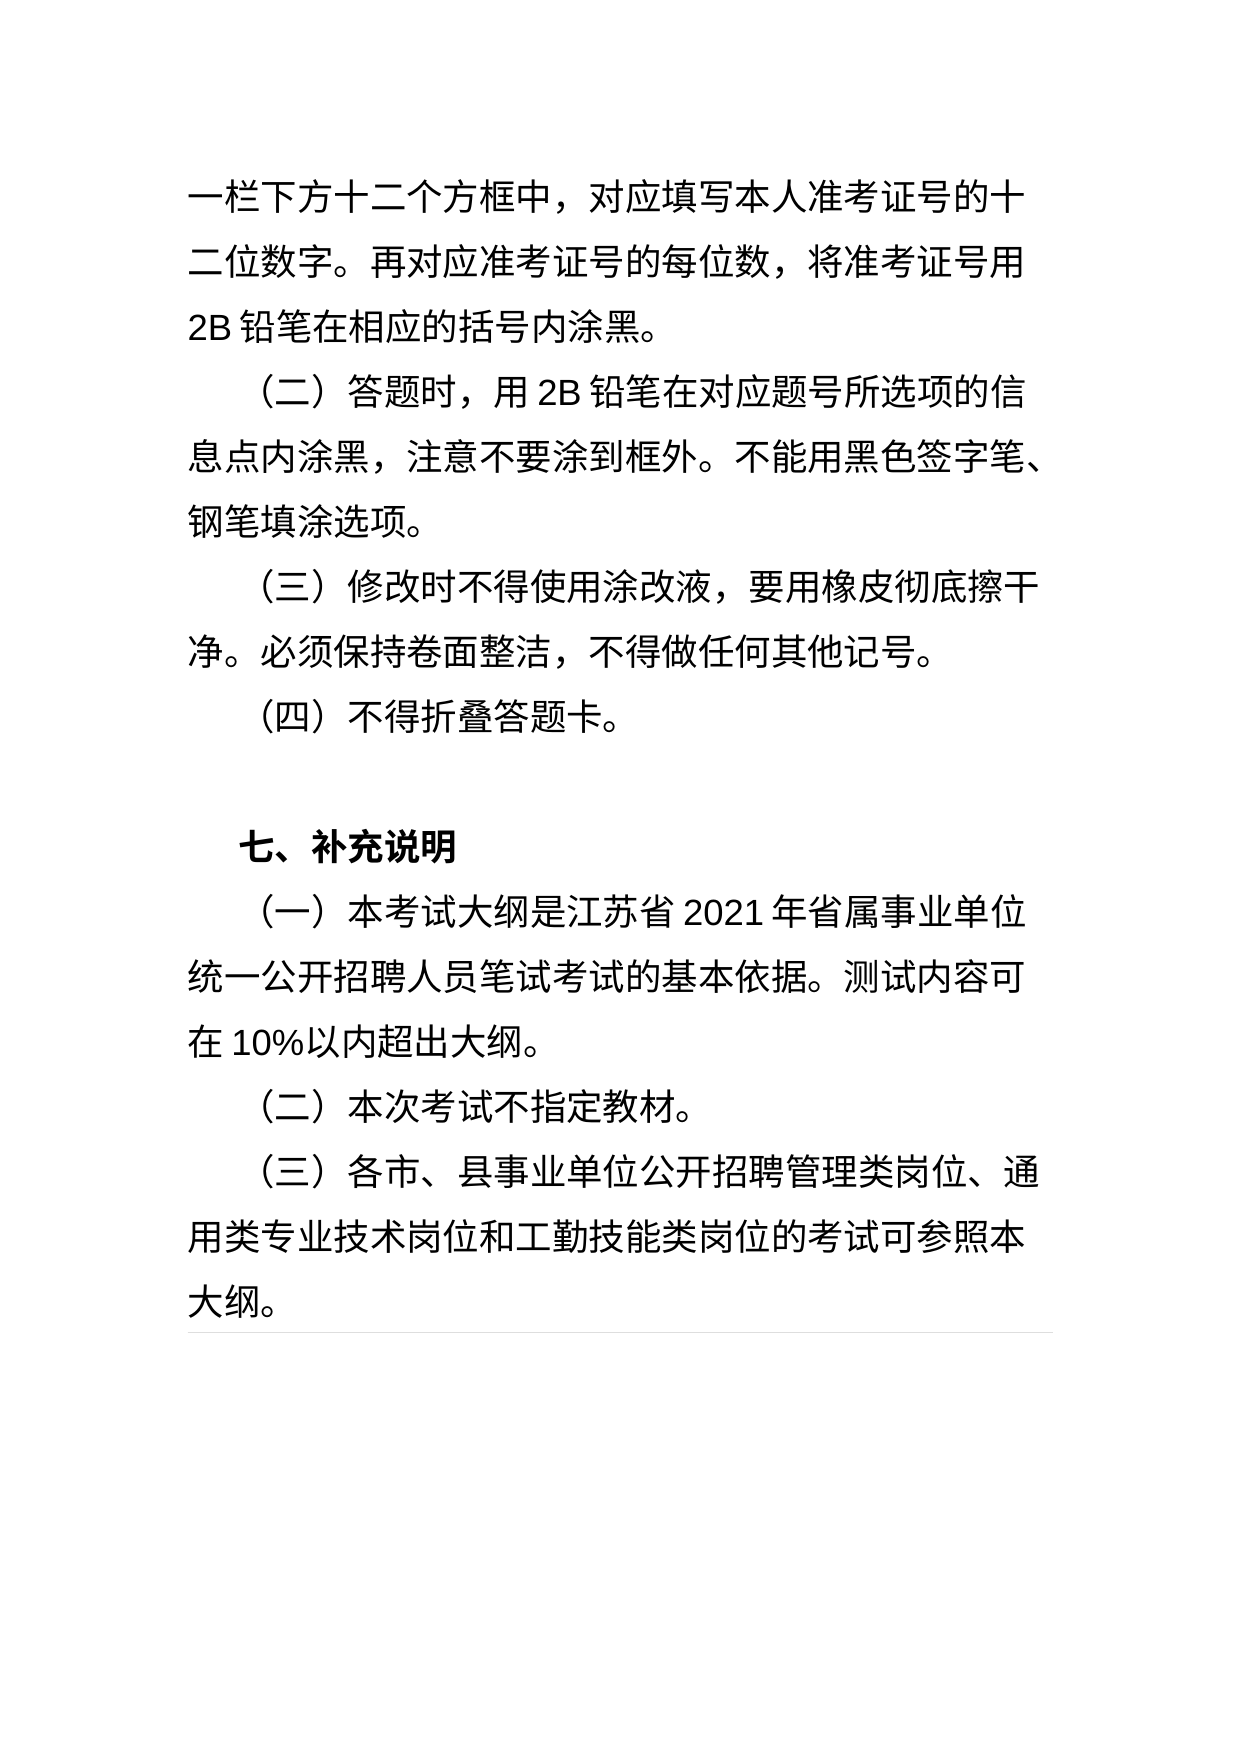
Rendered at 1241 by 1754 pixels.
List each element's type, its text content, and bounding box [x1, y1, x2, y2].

text （二）答题时，用2B铅笔在对应题号所选项的信息点内涂黑，注意不要涂到框外。不能用黑色签字笔、钢笔填涂选项。 [187, 357, 1053, 552]
text （四）不得折叠答题卡。 [187, 682, 1053, 747]
text （三）各市、县事业单位公开招聘管理类岗位、通用类专业技术岗位和工勤技能类岗位的考试可参照本大纲。 [187, 1137, 1053, 1332]
text （二）本次考试不指定教材。 [187, 1072, 1053, 1137]
text 七、补充说明 [187, 812, 1053, 877]
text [187, 162, 1053, 357]
text （一）本考试大纲是江苏省2021年省属事业单位统一公开招聘人员笔试考试的基本依据。测试内容可在10%以内超出大纲。 [187, 877, 1053, 1072]
text （三）修改时不得使用涂改液，要用橡皮彻底擦干净。必须保持卷面整洁，不得做任何其他记号。 [187, 552, 1053, 682]
